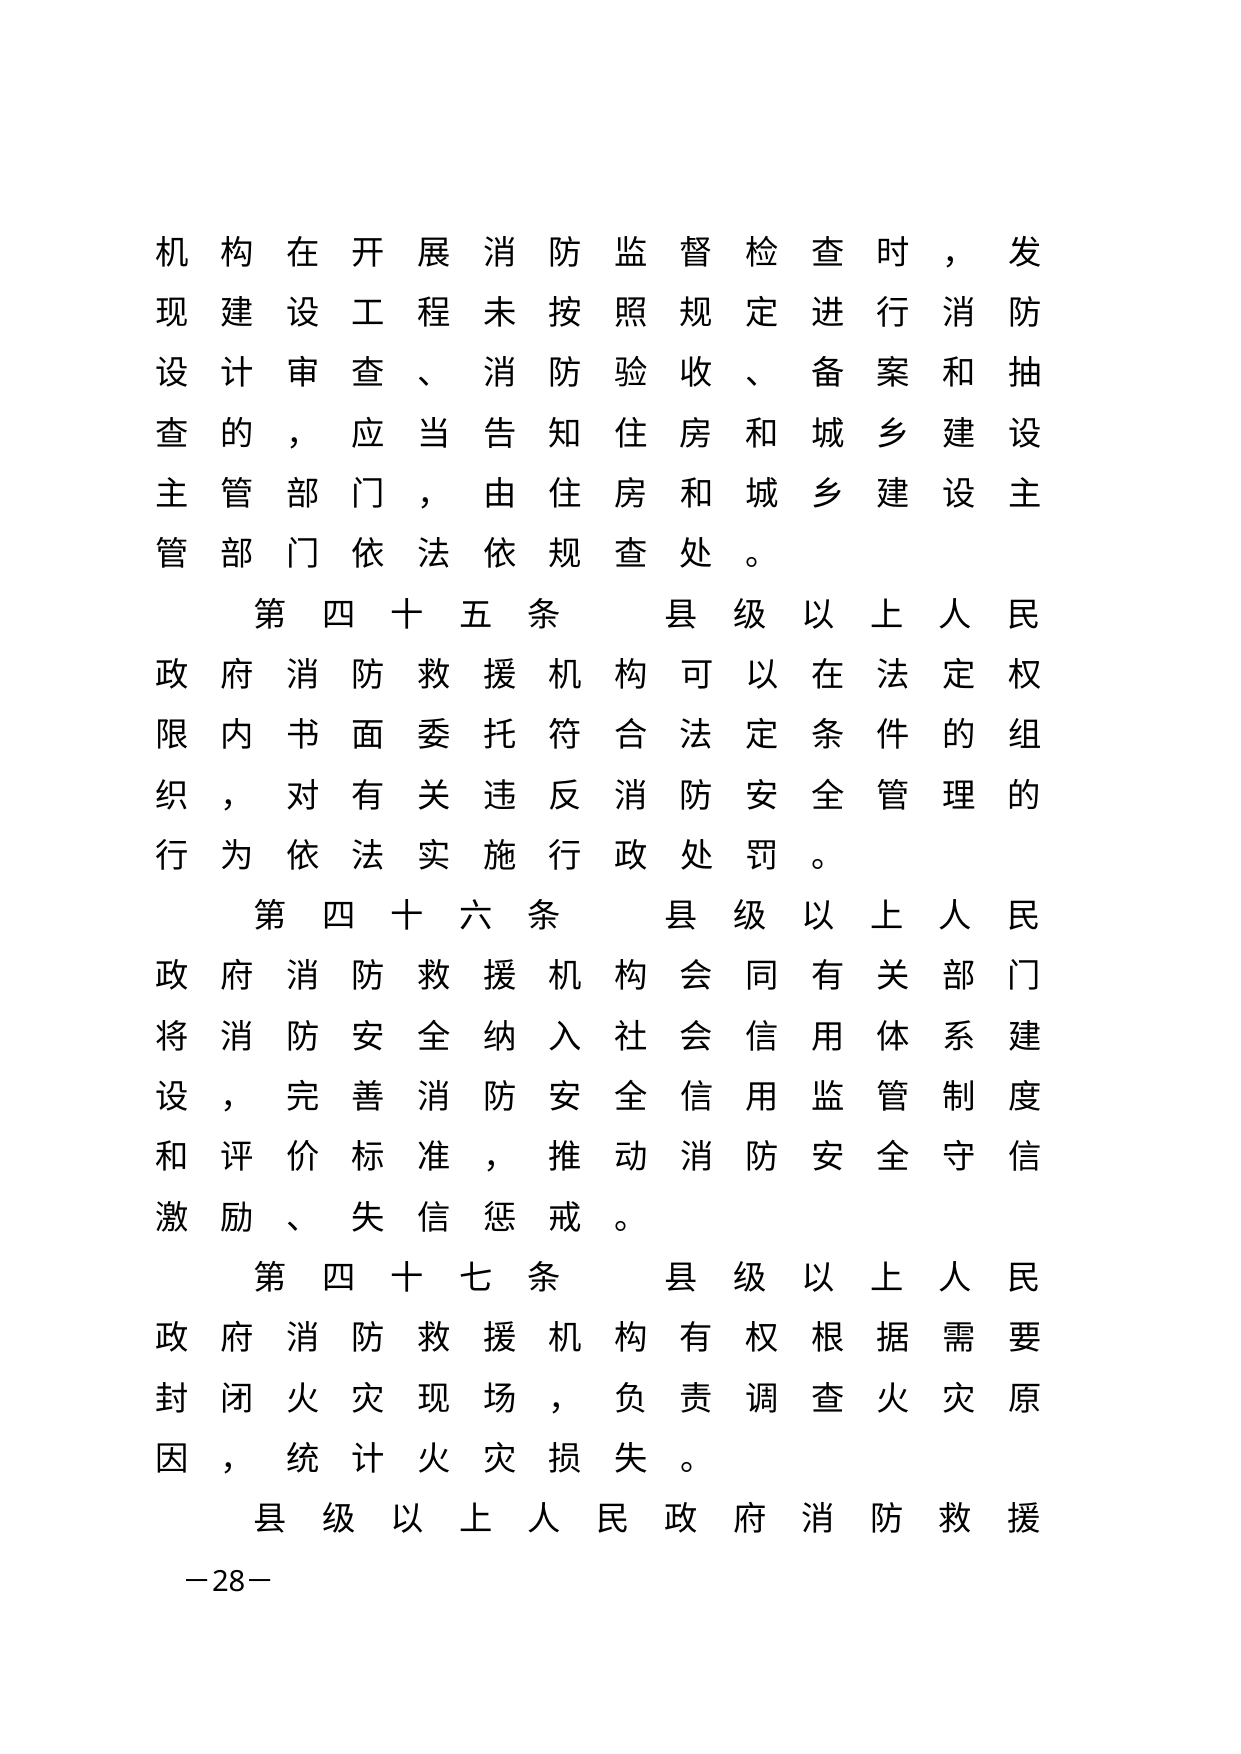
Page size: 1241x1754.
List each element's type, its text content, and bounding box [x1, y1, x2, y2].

text 县级以上人民政府消防救援机构封闭火灾现场应当在现场对封闭的范围、时间和要求等予以公告，并根据火灾事故调查需要，及时调整现场封闭范围，在现场勘验结束后及时解除现场封闭。 [155, 1486, 1073, 1546]
text 县级以上人民政府消防救援机构在开展消防监督检查时，发现建设工程未按照规定进行消防设计审查、消防验收、备案和抽查的，应当告知住房和城乡建设主管部门，由住房和城乡建设主管部门依法依规查处。 [155, 219, 1073, 581]
text 第四十五条 县级以上人民政府消防救援机构可以在法定权限内书面委托符合法定条件的组织，对有关违反消防安全管理的行为依法实施行政处罚。 [155, 581, 1073, 883]
text 第四十六条 县级以上人民政府消防救援机构会同有关部门将消防安全纳入社会信用体系建设，完善消防安全信用监管制度和评价标准，推动消防安全守信激励、失信惩戒。 [155, 883, 1073, 1245]
text 第四十七条 县级以上人民政府消防救援机构有权根据需要封闭火灾现场，负责调查火灾原因，统计火灾损失。 [155, 1245, 1073, 1486]
